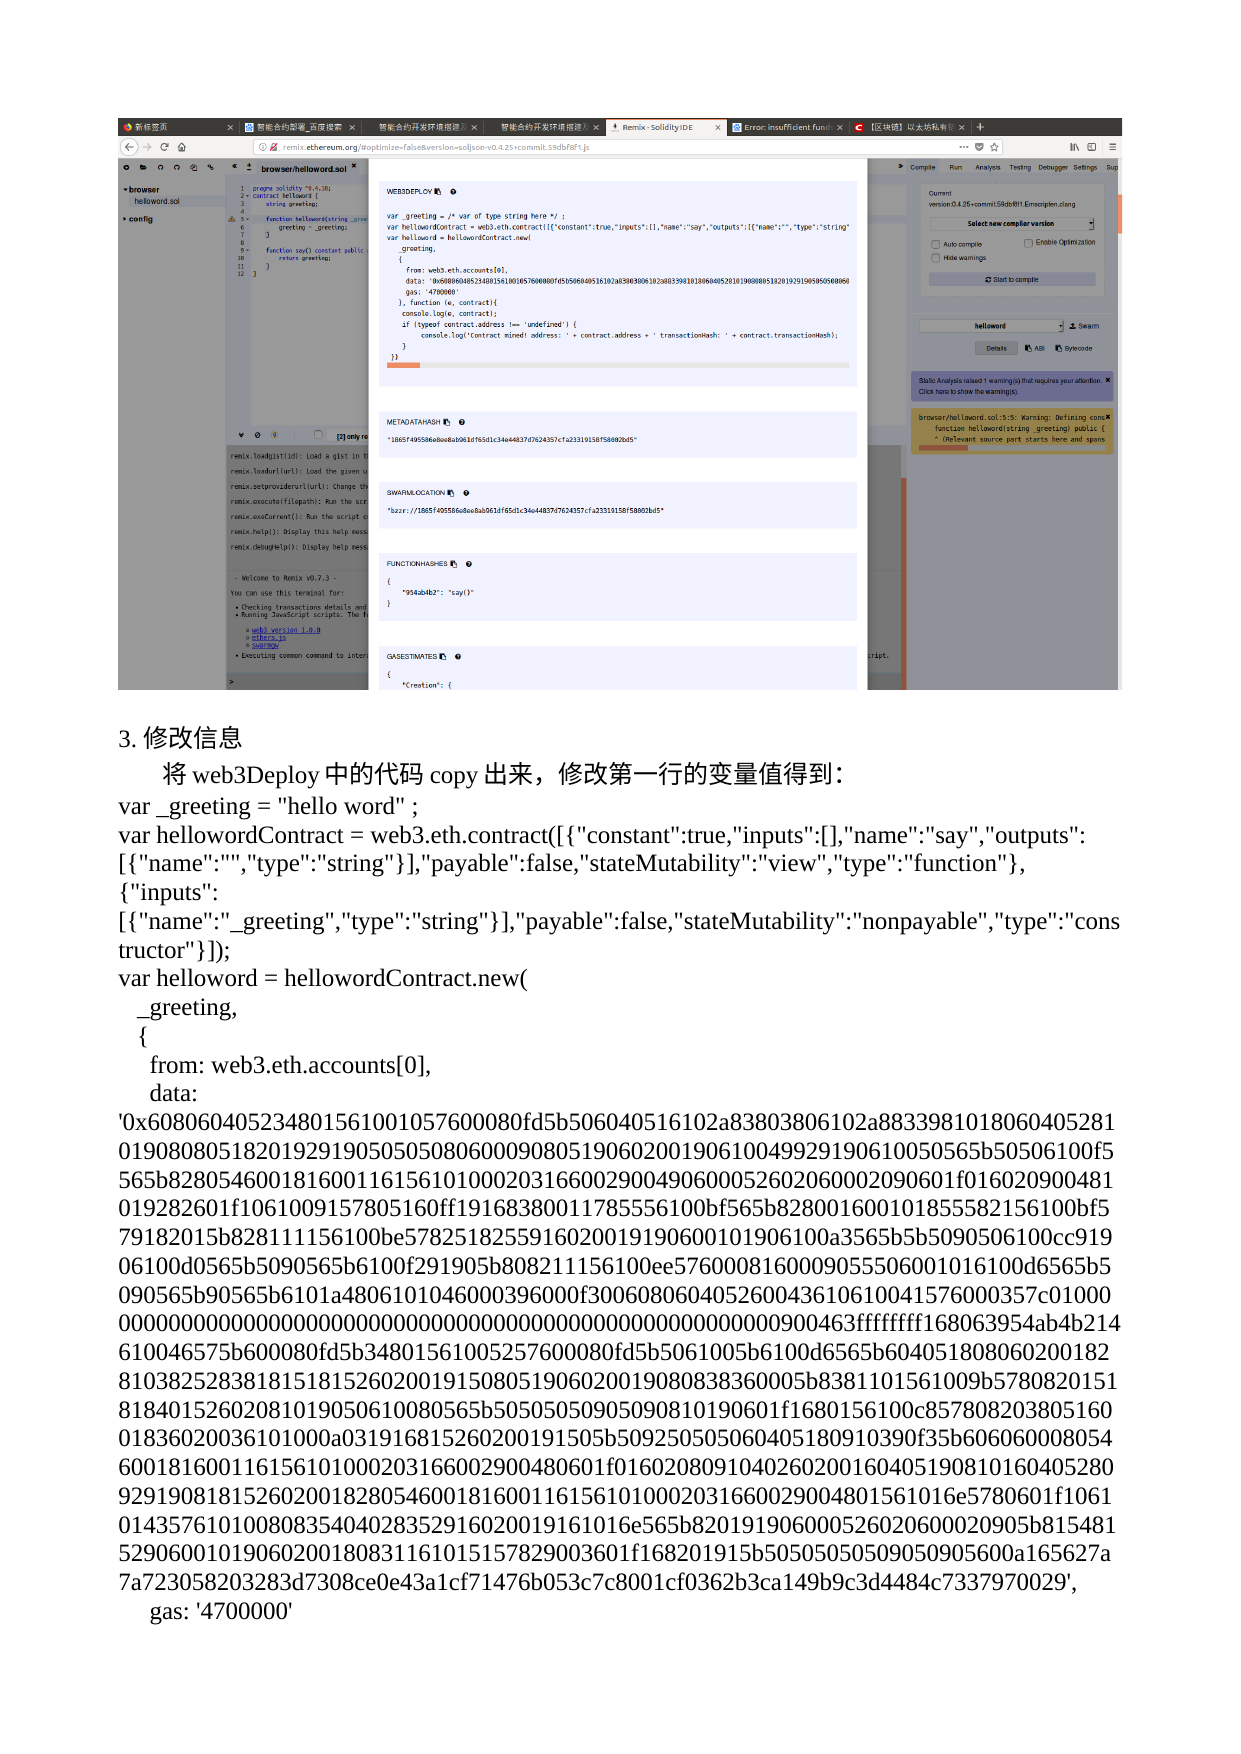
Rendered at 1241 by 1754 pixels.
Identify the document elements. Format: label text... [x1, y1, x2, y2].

text from: web3.eth.accounts[0], [118, 1050, 1122, 1078]
text { [118, 1021, 1122, 1050]
text 3. 修改信息 [118, 718, 1122, 755]
text 将web3Deploy中的代码copy出来，修改第一行的变量值得到： [118, 755, 1122, 791]
text var hellowordContract = web3.eth.contract([{"constant":true,"inputs":[],"name":"say","outputs":[{"name":"","type":"string"}],"payable":false,"stateMutability":"view","type":"function"},{"inputs":[{"name":"_greeting","type":"string"}],"payable":false,"stateMutability":"nonpayable","type":"constructor"}]); [118, 820, 1122, 963]
text _greeting, [118, 992, 1122, 1021]
text var _greeting = "hello word" ; [118, 791, 1122, 820]
text var helloword = hellowordContract.new( [118, 963, 1122, 992]
text gas: '4700000' [118, 1596, 1122, 1625]
text data: '0x608060405234801561001057600080fd5b506040516102a83803806102a8833981018060405281019080805182019291905050508060009080519060200190610049929190610050565b50506100f5565b828054600181600116156101000203166002900490600052602060002090601f016020900481019282601f1061009157805160ff19168380011785556100bf565b828001600101855582156100bf579182015b828111156100be5782518255916020019190600101906100a3565b5b5090506100cc91906100d0565b5090565b6100f291905b808211156100ee5760008160009055506001016100d6565b5090565b90565b6101a4806101046000396000f300608060405260043610610041576000357c0100000000000000000000000000000000000000000000000000000000900463ffffffff168063954ab4b214610046575b600080fd5b34801561005257600080fd5b5061005b6100d6565b6040518080602001828103825283818151815260200191508051906020019080838360005b8381101561009b578082015181840152602081019050610080565b50505050905090810190601f1680156100c85780820380516001836020036101000a031916815260200191505b509250505060405180910390f35b606060008054600181600116156101000203166002900480601f01602080910402602001604051908101604052809291908181526020018280546001816001161561010002031660029004801561016e5780601f106101435761010080835404028352916020019161016e565b820191906000526020600020905b81548152906001019060200180831161015157829003601f168201915b50505050509050905600a165627a7a723058203283d7308ce0e43a1cf71476b053c7c8001cf0362b3ca149b9c3d4484c7337970029', [118, 1078, 1122, 1596]
picture [118, 118, 1123, 690]
